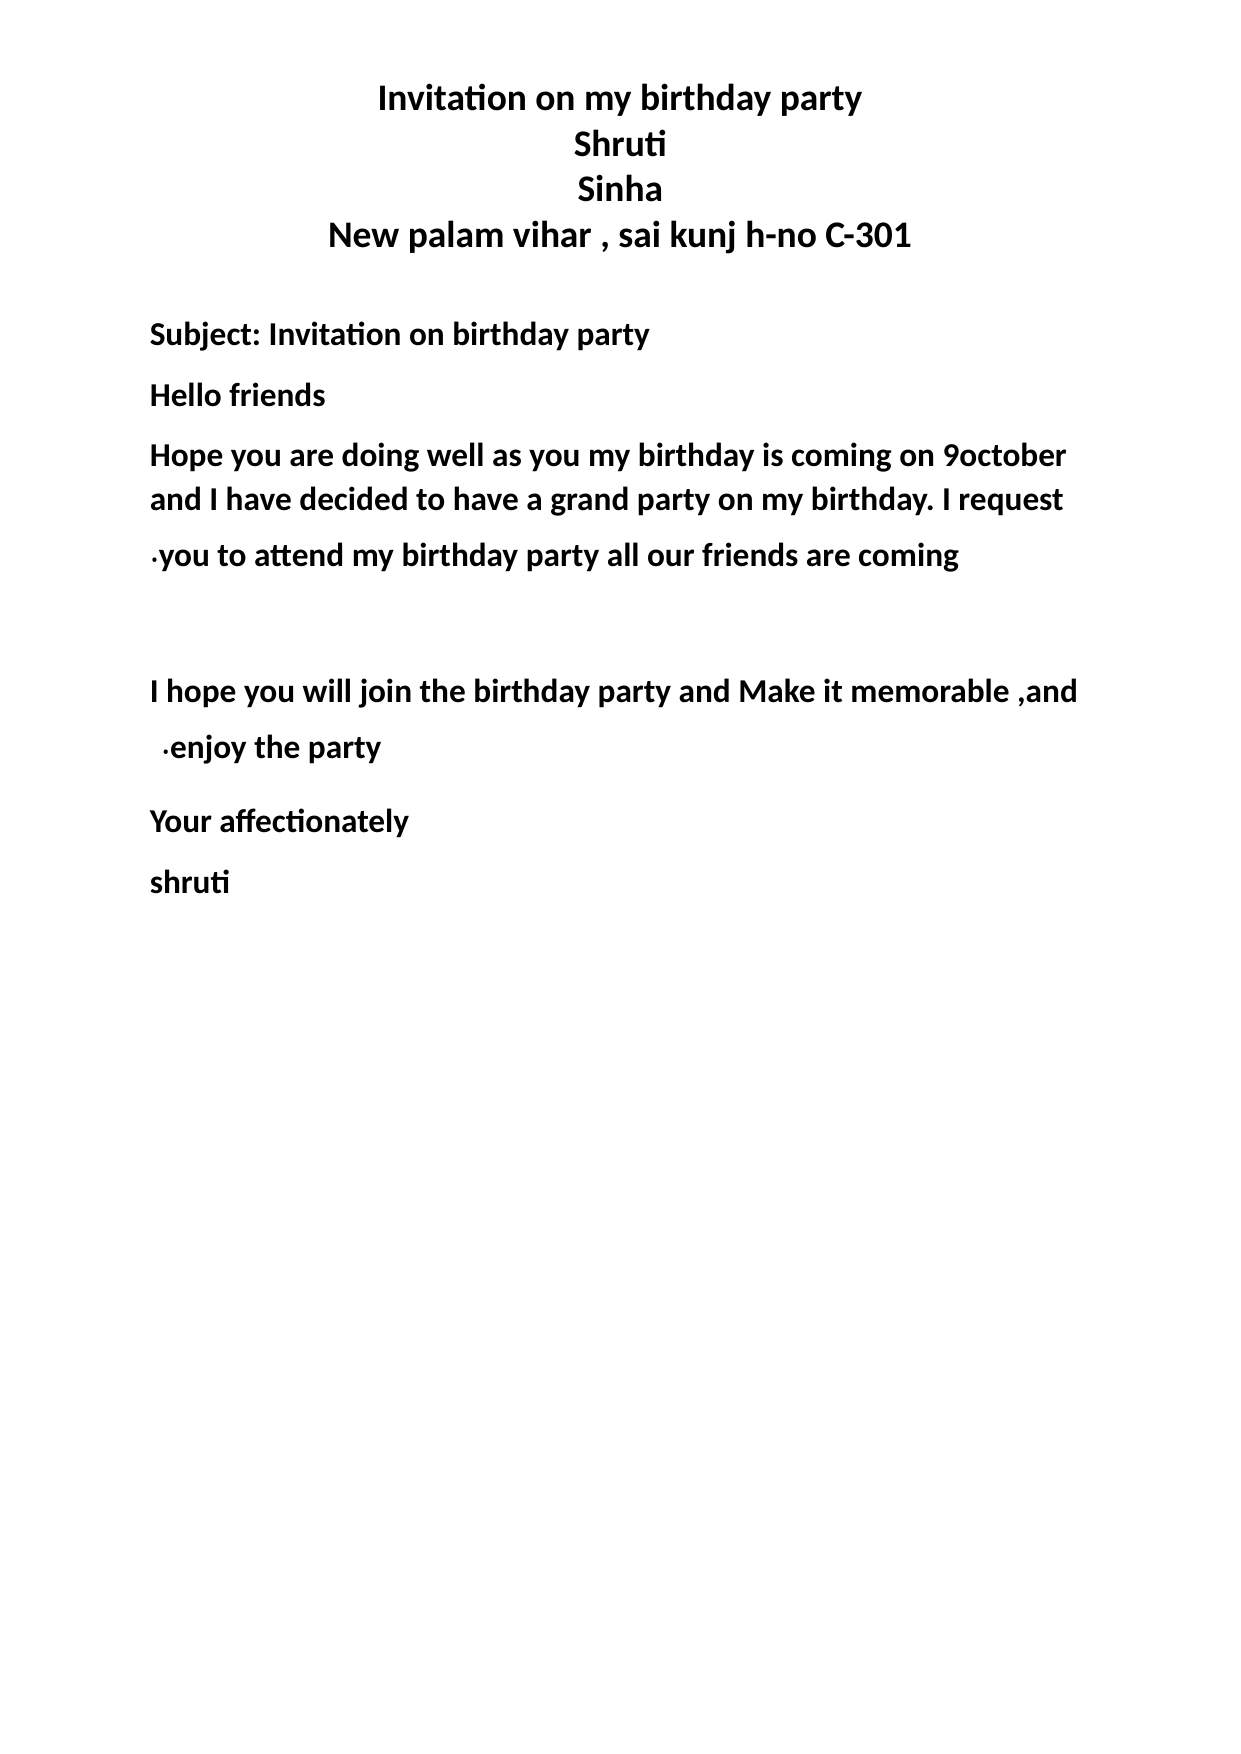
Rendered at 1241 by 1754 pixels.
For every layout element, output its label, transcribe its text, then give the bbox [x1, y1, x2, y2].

text Subject: Invitation on birthday party [150, 313, 1090, 354]
text I hope you will join the birthday party and Make it memorable ,and enjoy the party. [150, 669, 1090, 778]
text Your affectionately [150, 800, 1090, 841]
text Hope you are doing well as you my birthday is coming on 9october and I have decided to have a grand party on my birthday. I request you to attend my birthday party all our friends are coming. [150, 434, 1090, 587]
text shruti [150, 861, 1090, 902]
text Hello friends [150, 374, 1090, 414]
